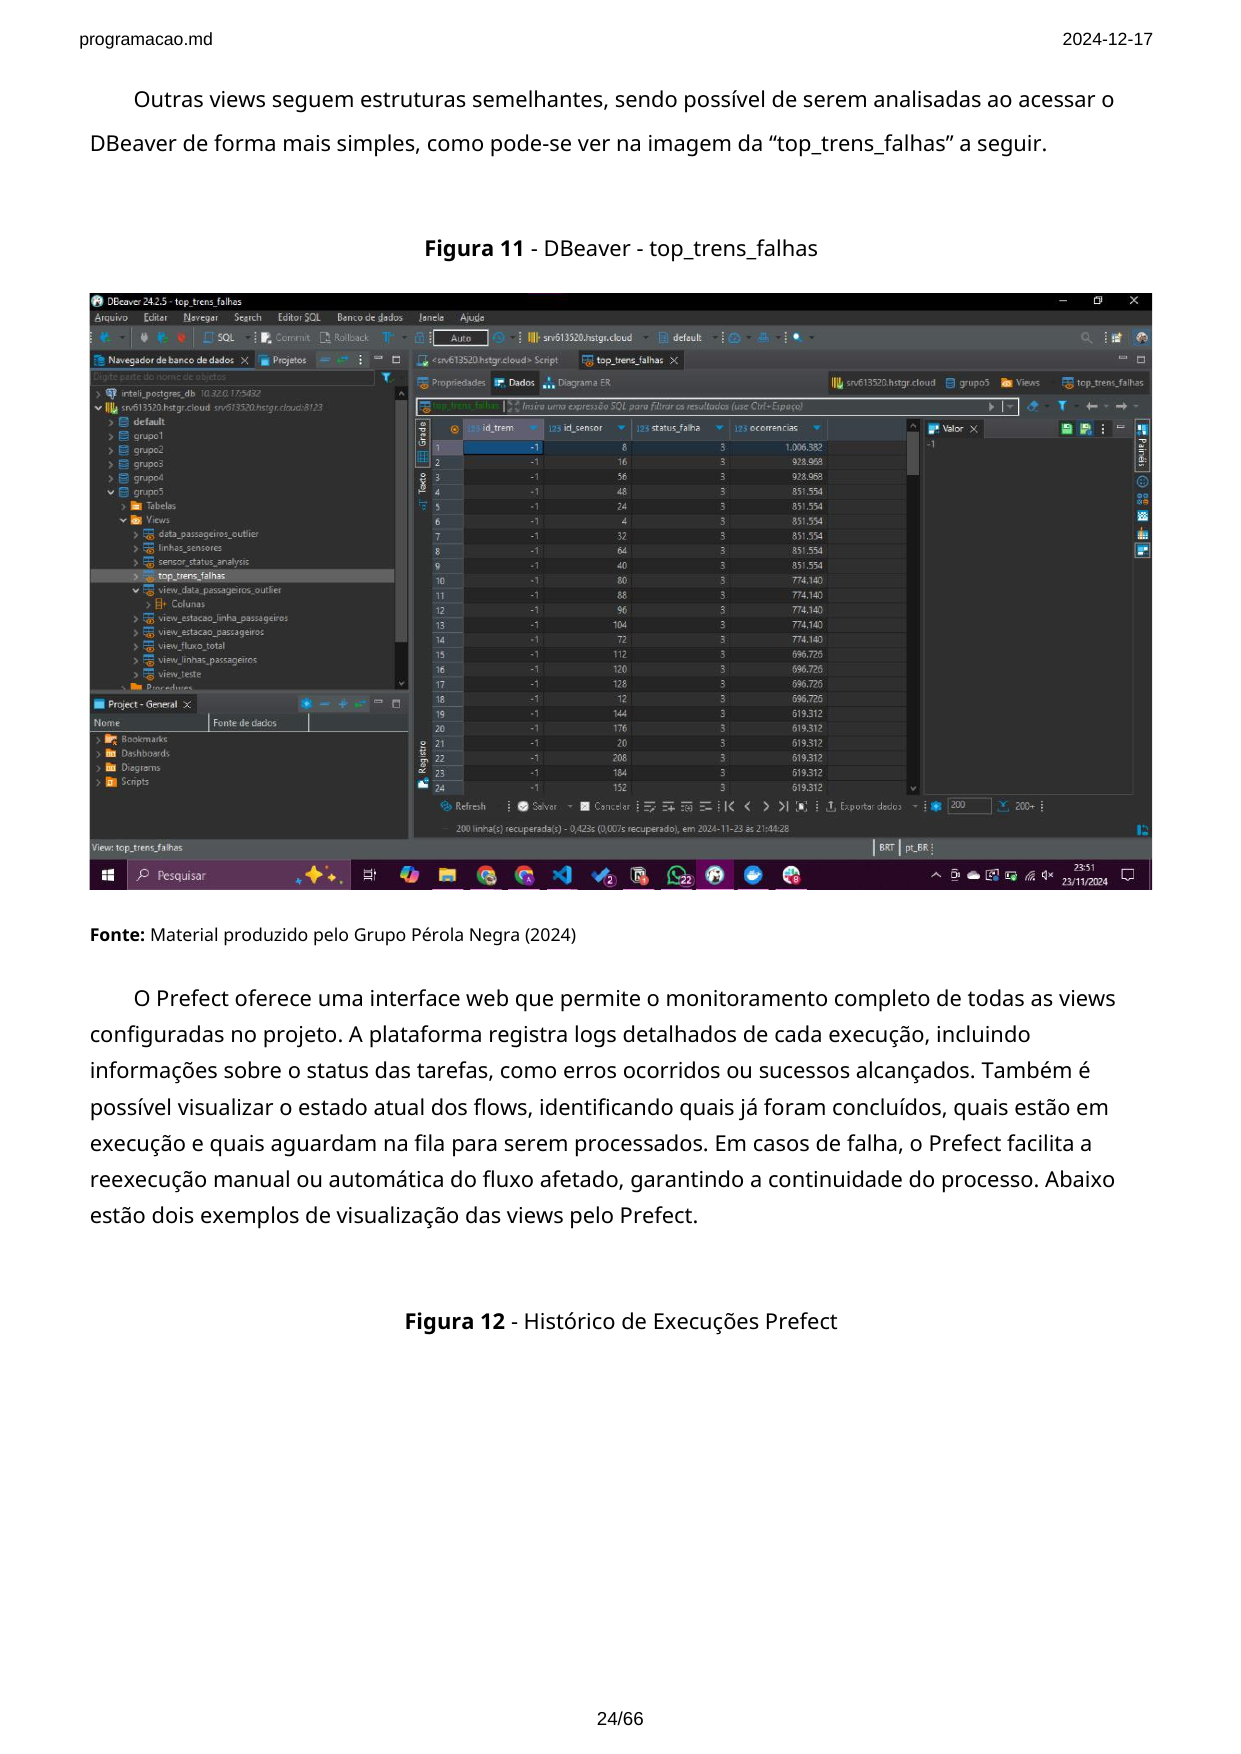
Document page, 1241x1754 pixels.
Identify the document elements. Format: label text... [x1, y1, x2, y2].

text O Prefect oferece uma interface web que permite o monitoramento completo de todas as views configuradas no projeto. A plataforma registra logs detalhados de cada execução, incluindo informações sobre o status das tarefas, como erros ocorridos ou sucessos alcançados. Também é possível visualizar o estado atual dos flows, identificando quais já foram concluídos, quais estão em execução e quais aguardam na fila para serem processados. Em casos de falha, o Prefect facilita a reexecução manual ou automática do fluxo afetado, garantindo a continuidade do processo. Abaixo estão dois exemplos de visualização das views pelo Prefect. [89, 983, 1134, 1230]
text Figura 11 - DBeaver - top_trens_falhas [79, 233, 1163, 263]
text 24/66 [79, 1707, 1161, 1729]
text Outras views seguem estruturas semelhantes, sendo possível de serem analisadas ao acessar o DBeaver de forma mais simples, como pode-se ver na imagem da “top_trens_falhas” a seguir. [89, 84, 1130, 157]
picture [89, 293, 1153, 890]
text programacao.md 2024-12-17 [79, 28, 1161, 49]
text Fonte: Material produzido pelo Grupo Pérola Negra (2024) [89, 923, 1161, 947]
text Figura 12 - Histórico de Execuções Prefect [79, 1306, 1163, 1336]
